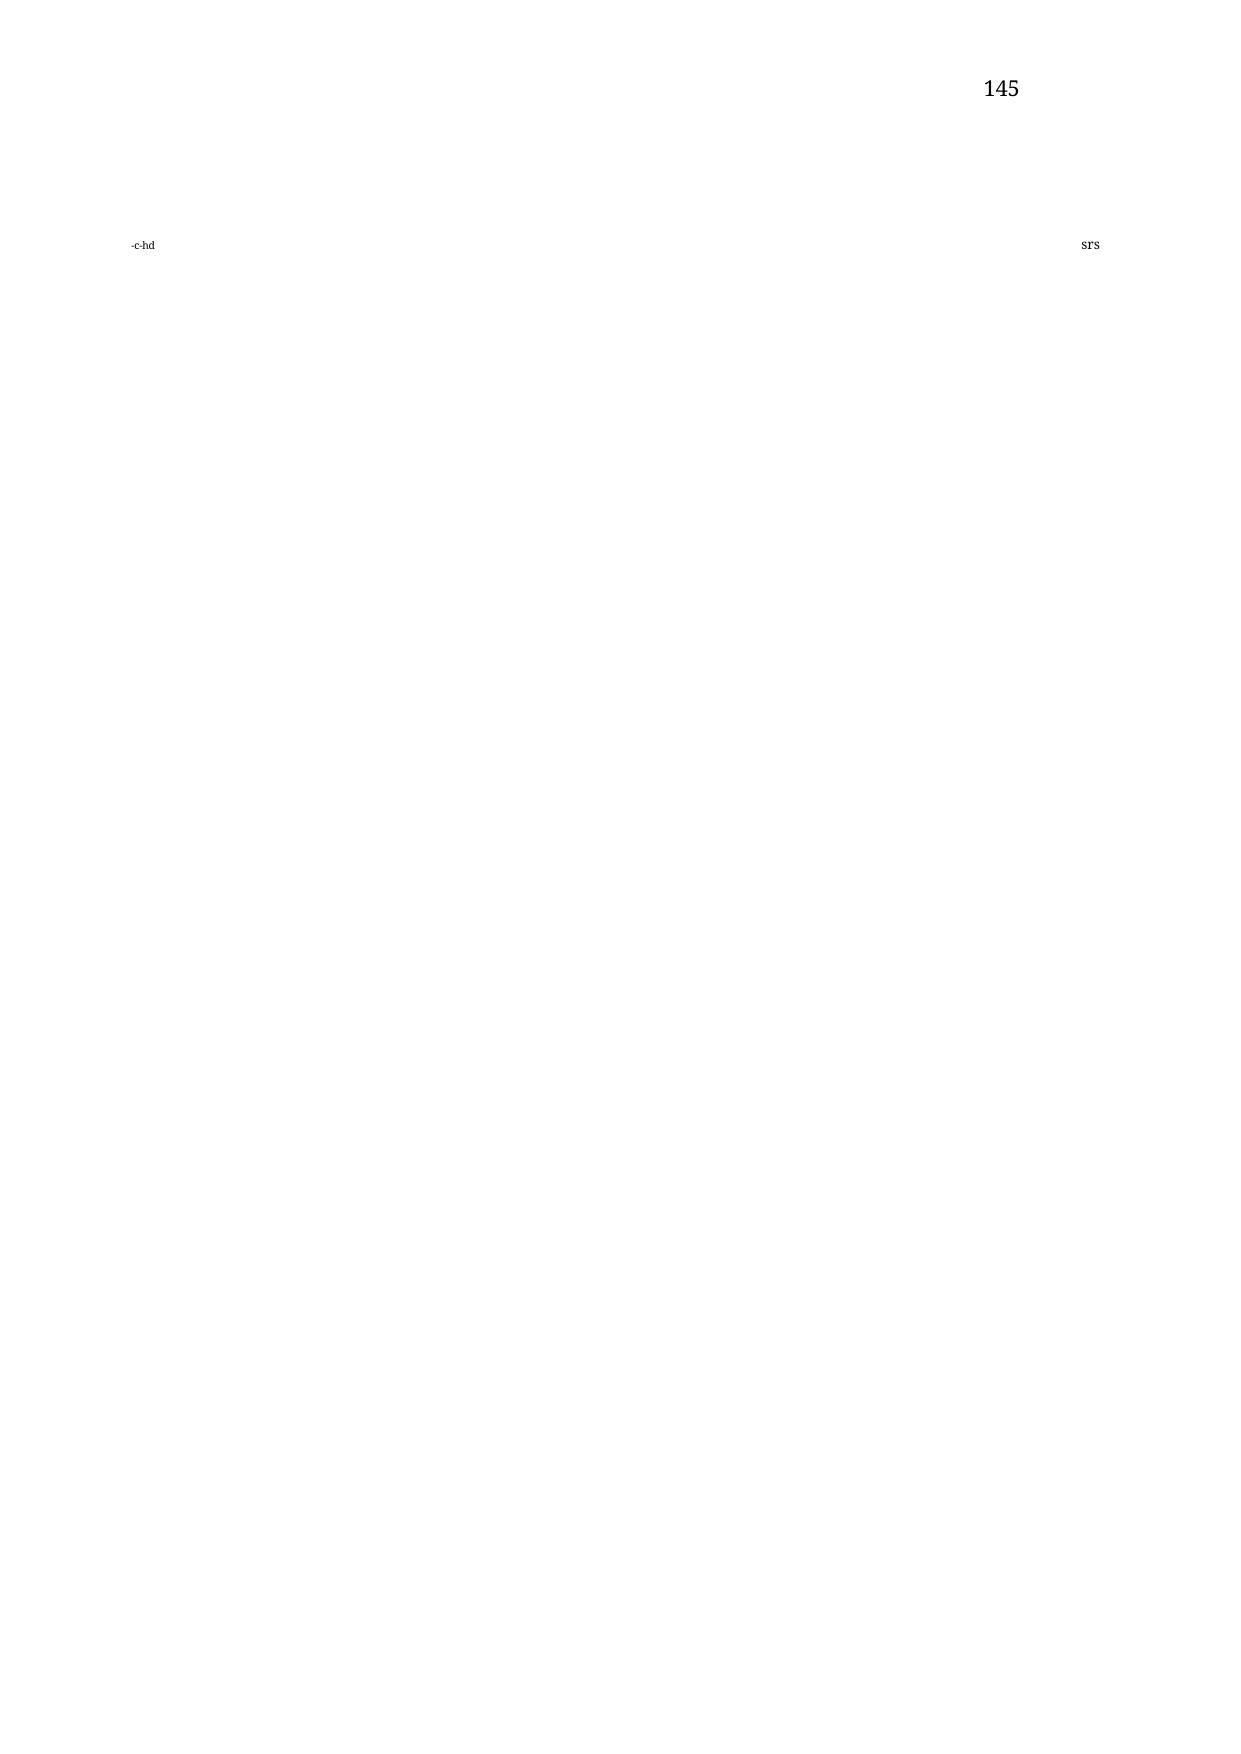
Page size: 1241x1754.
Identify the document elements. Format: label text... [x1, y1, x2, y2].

text srs [1081, 239, 1122, 252]
text 145 [983, 79, 1049, 100]
